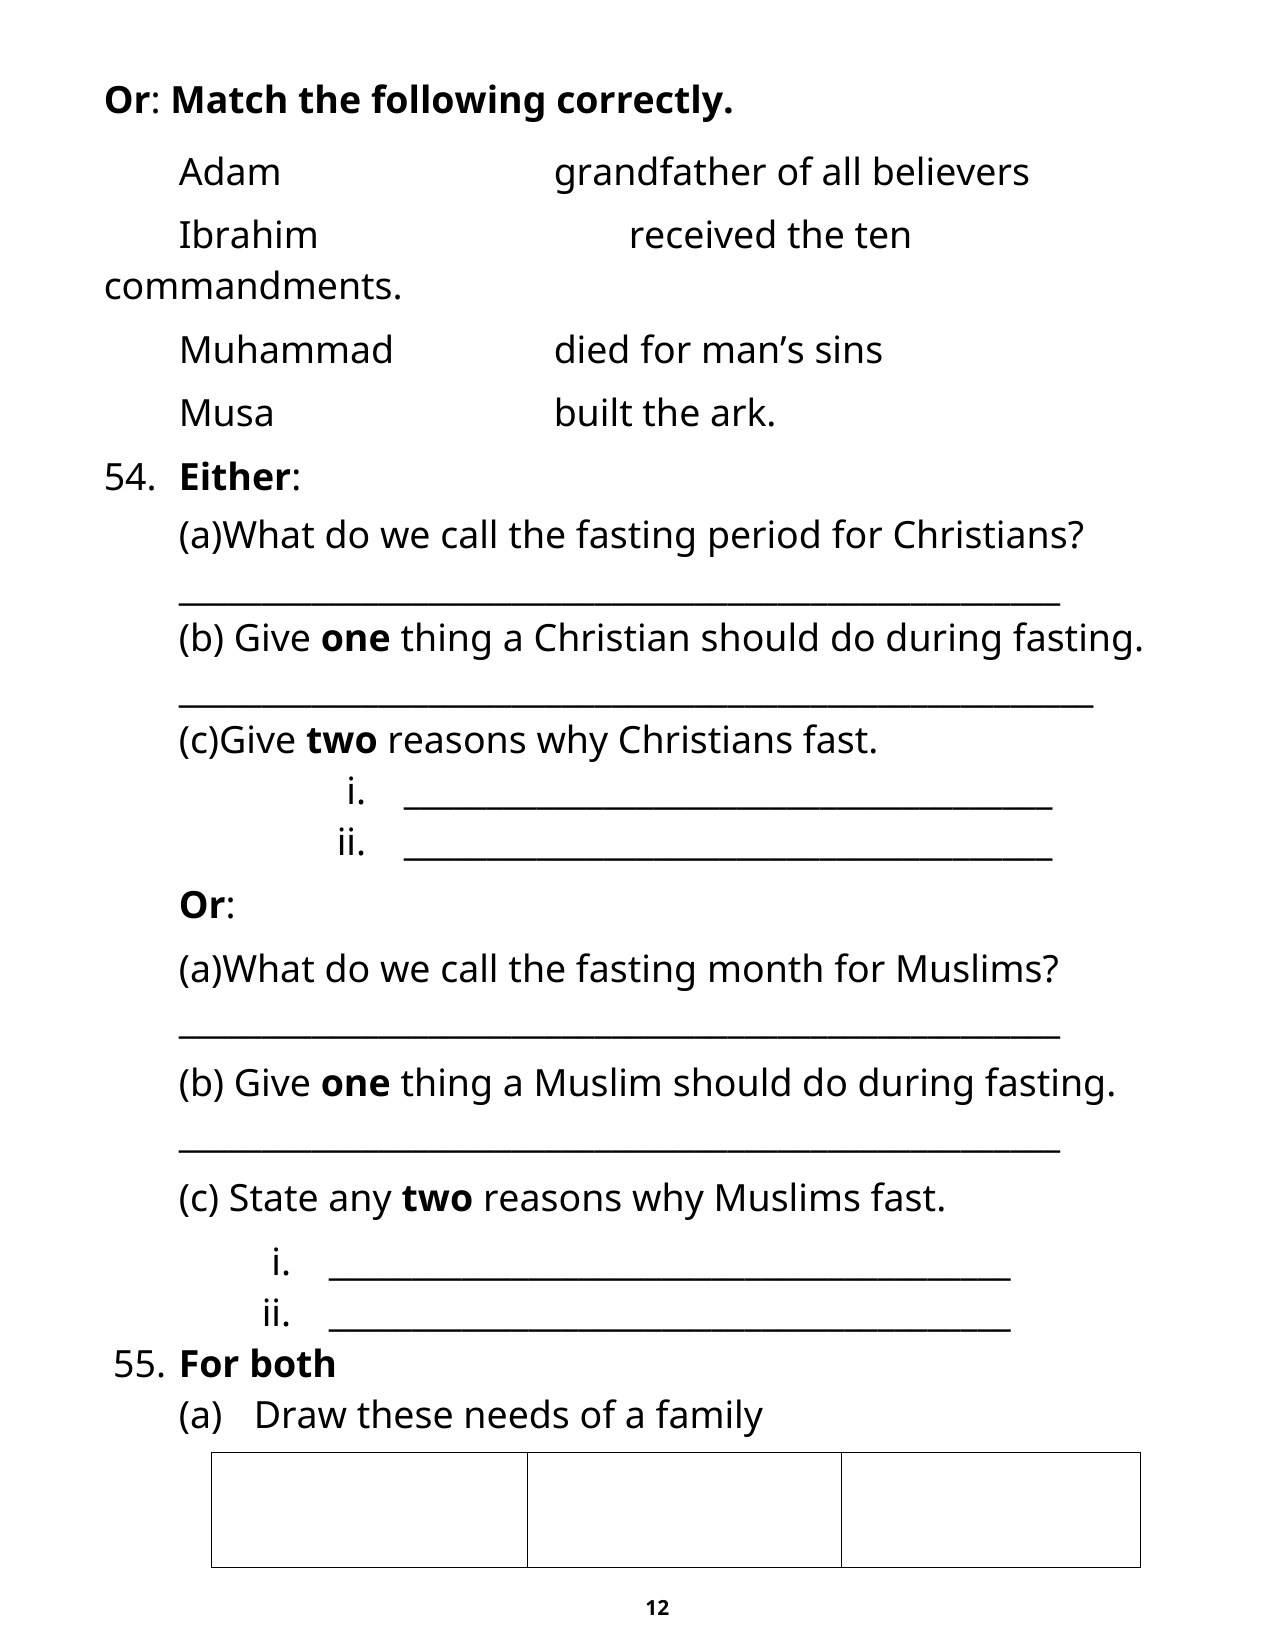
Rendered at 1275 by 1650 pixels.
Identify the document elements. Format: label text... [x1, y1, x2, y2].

text (a)What do we call the fasting month for Muslims? _____________________________________________________ [178, 942, 1211, 1044]
list _______________________________________ [366, 815, 1211, 866]
list (b) Give one thing a Christian should do during fasting. _______________________________________________________ [178, 611, 1211, 713]
list Either: [103, 450, 1211, 501]
list _______________________________________ [366, 764, 1211, 815]
list For both [113, 1337, 1211, 1388]
list (c)Give two reasons why Christians fast. [178, 713, 1211, 764]
text Or: Match the following correctly. [103, 74, 1211, 125]
text (c) State any two reasons why Muslims fast. [178, 1171, 1211, 1222]
list (a)What do we call the fasting period for Christians? _____________________________________________________ [178, 509, 1211, 611]
text Ibrahim received the ten commandments. [103, 208, 1211, 311]
table_header [842, 1453, 1140, 1567]
table_header [212, 1453, 527, 1567]
table_header [528, 1453, 841, 1567]
text Musa built the ark. [103, 387, 1211, 438]
text Or: [103, 879, 1211, 930]
list _________________________________________ [291, 1286, 1211, 1337]
text Muhammad died for man’s sins [103, 323, 1211, 374]
text Adam grandfather of all believers [103, 145, 1211, 196]
list _________________________________________ [291, 1235, 1211, 1286]
list Draw these needs of a family [178, 1388, 1211, 1439]
text (b) Give one thing a Muslim should do during fasting. _____________________________________________________ [178, 1057, 1211, 1159]
